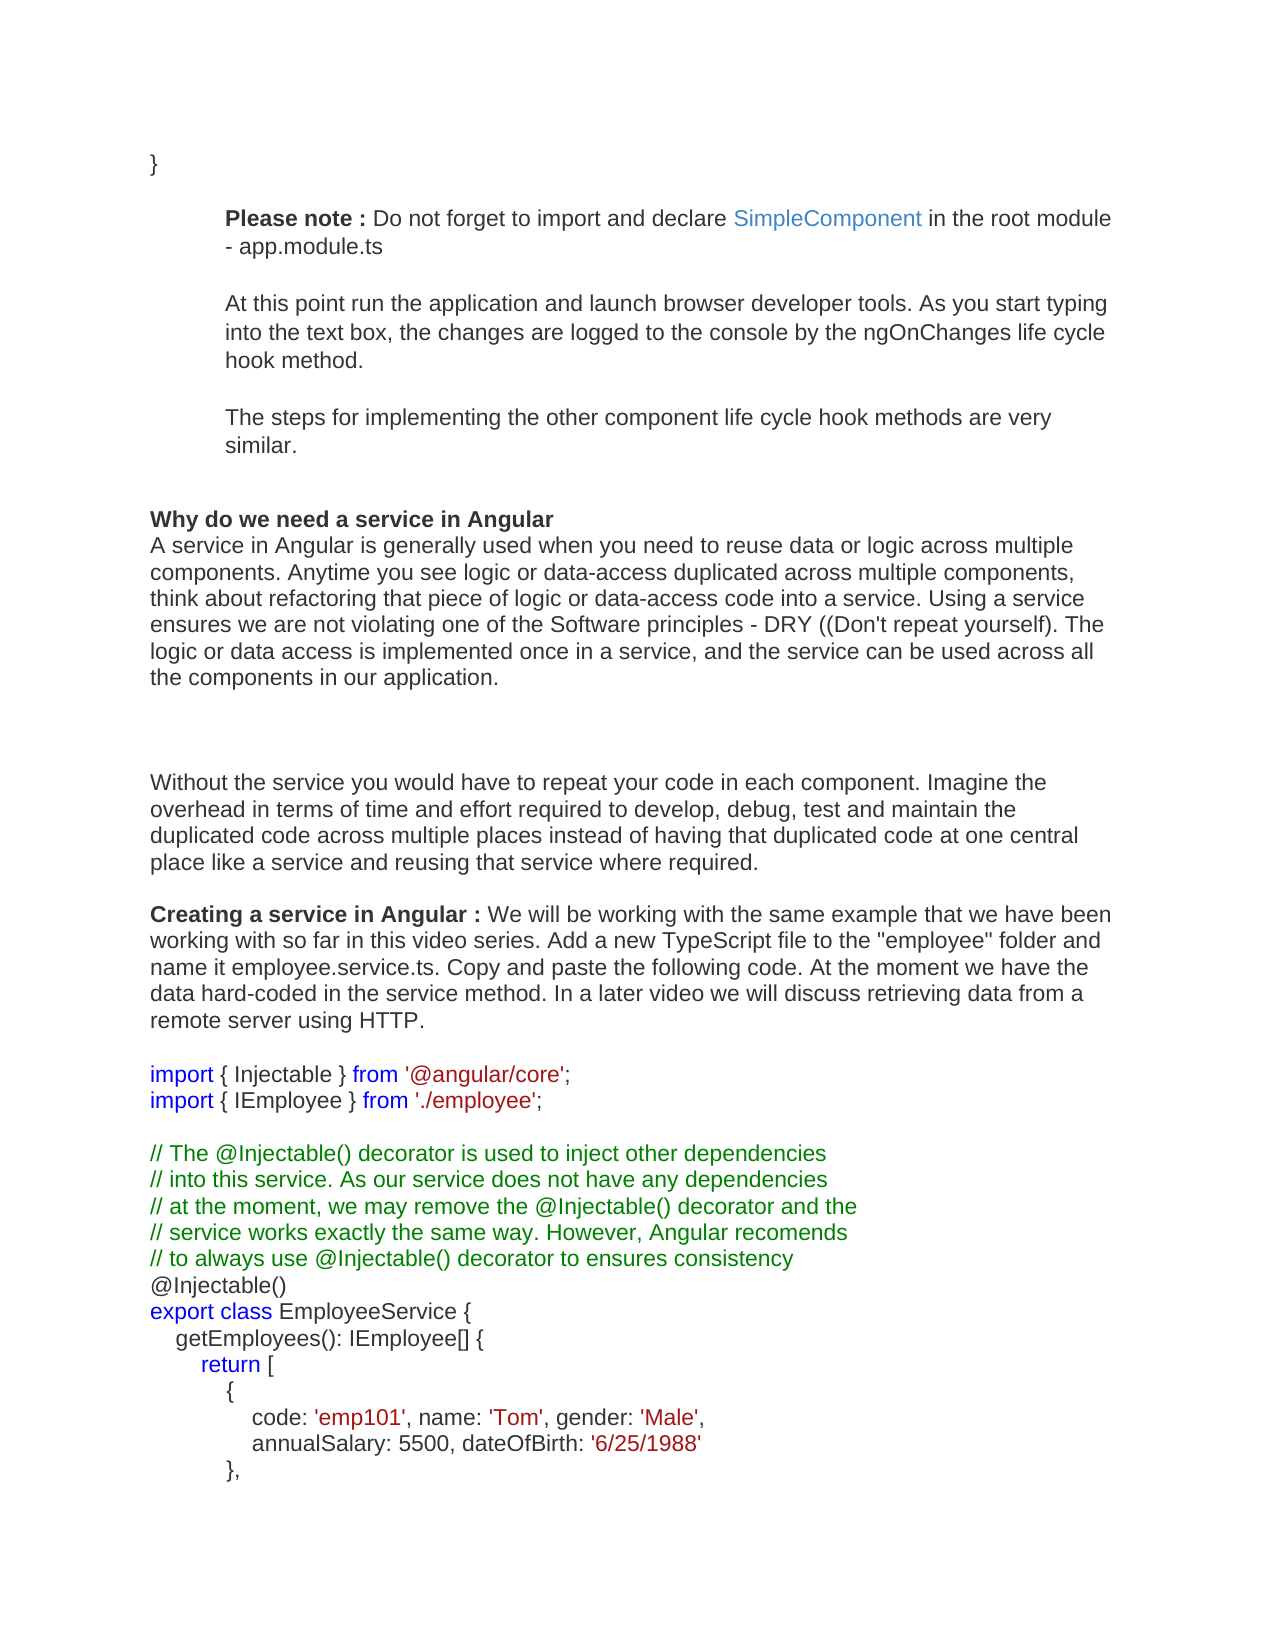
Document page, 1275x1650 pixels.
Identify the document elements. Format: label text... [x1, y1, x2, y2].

text } [150, 150, 1125, 176]
text import { IEmployee } from './employee'; [150, 1087, 1125, 1114]
text annualSalary: 5500, dateOfBirth: '6/25/1988' [150, 1430, 1125, 1456]
text import { Injectable } from '@angular/core'; [150, 1061, 1125, 1087]
text // The @Injectable() decorator is used to inject other dependencies [150, 1140, 1125, 1166]
text // at the moment, we may remove the @Injectable() decorator and the [150, 1193, 1125, 1219]
text code: 'emp101', name: 'Tom', gender: 'Male', [150, 1403, 1125, 1430]
text { [150, 1377, 1125, 1403]
text @Injectable() [150, 1272, 1125, 1298]
text Why do we need a service in Angular A service in Angular is generally used when you need to reuse data or logic across multiple components. Anytime you see logic or data-access duplicated across multiple components, think about refactoring that piece of logic or data-access code into a service. Using a service ensures we are not violating one of the Software principles - DRY ((Don't repeat yourself). The logic or data access is implemented once in a service, and the service can be used across all the components in our application. Without the service you would have to repeat your code in each component. Imagine the overhead in terms of time and effort required to develop, debug, test and maintain the duplicated code across multiple places instead of having that duplicated code at one central place like a service and reusing that service where required. Creating a service in Angular : We will be working with the same example that we have been working with so far in this video series. Add a new TypeScript file to the "employee" folder and name it employee.service.ts. Copy and paste the following code. At the moment we have the data hard-coded in the service method. In a later video we will discuss retrieving data from a remote server using HTTP. [150, 506, 1125, 1061]
text // service works exactly the same way. However, Angular recomends [150, 1219, 1125, 1245]
text }, [150, 1456, 1125, 1483]
list Please note : Do not forget to import and declare SimpleComponent in the root module - app.module.ts At this point run the application and launch browser developer tools. As you start typing into the text box, the changes are logged to the console by the ngOnChanges life cycle hook method. The steps for implementing the other component life cycle hook methods are very similar. [225, 176, 1125, 459]
text return [ [150, 1351, 1125, 1377]
text // to always use @Injectable() decorator to ensures consistency [150, 1245, 1125, 1272]
text getEmployees(): IEmployee[] { [150, 1324, 1125, 1351]
text // into this service. As our service does not have any dependencies [150, 1166, 1125, 1193]
text export class EmployeeService { [150, 1298, 1125, 1324]
